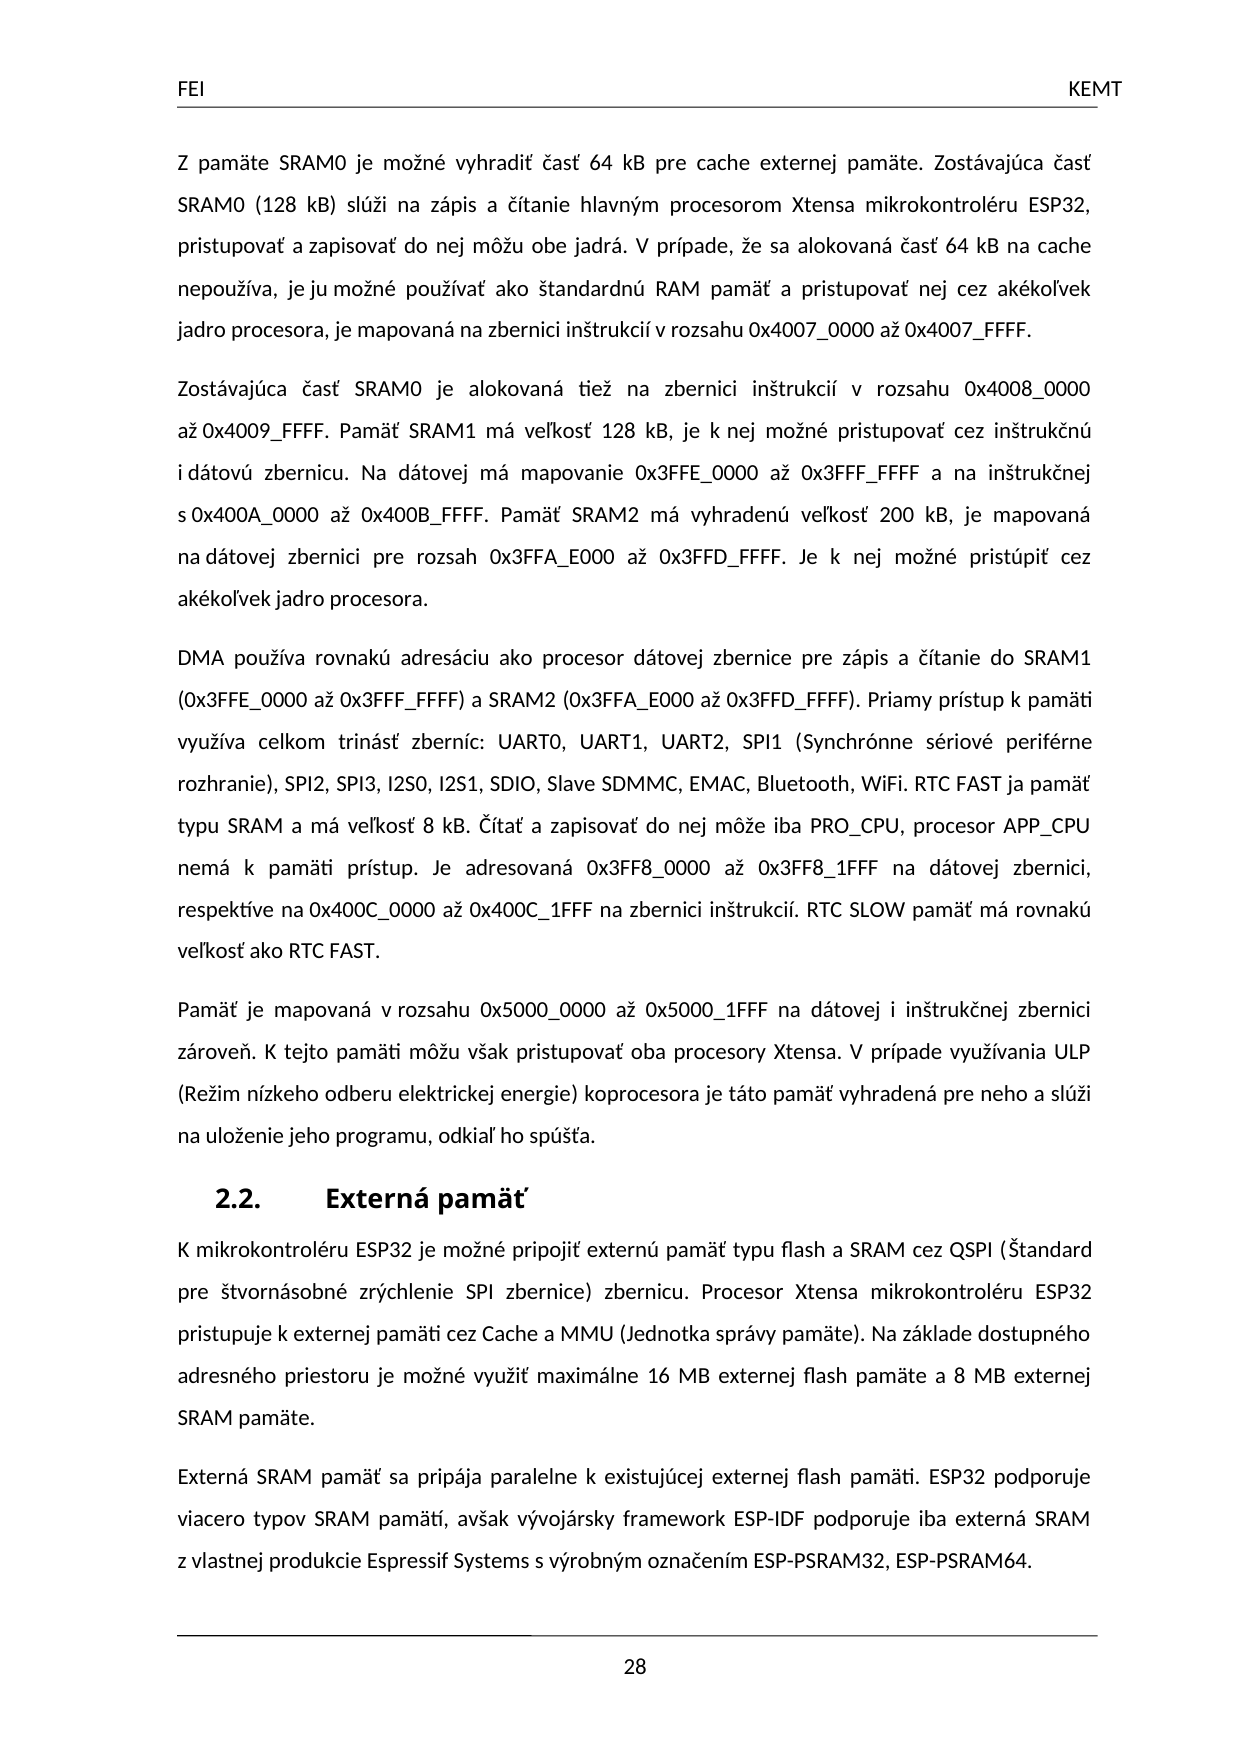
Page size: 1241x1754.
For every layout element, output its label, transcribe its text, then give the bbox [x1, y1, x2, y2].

text Pamäť je mapovaná v rozsahu 0x5000_0000 až 0x5000_1FFF na dátovej i inštrukčnej zbernici zároveň. K tejto pamäti môžu však pristupovať oba procesory Xtensa. V prípade využívania ULP (Režim nízkeho odberu elektrickej energie) koprocesora je táto pamäť vyhradená pre neho a slúži na uloženie jeho programu, odkiaľ ho spúšťa. [177, 995, 1092, 1149]
text Z pamäte SRAM0 je možné vyhradiť časť 64 kB pre cache externej pamäte. Zostávajúca časť SRAM0 (128 kB) slúži na zápis a čítanie hlavným procesorom Xtensa mikrokontroléru ESP32, pristupovať a zapisovať do nej môžu obe jadrá. V prípade, že sa alokovaná časť 64 kB na cache nepoužíva, je ju možné používať ako štandardnú RAM pamäť a pristupovať nej cez akékoľvek jadro procesora, je mapovaná na zbernici inštrukcií v rozsahu 0x4007_0000 až 0x4007_FFFF. [177, 148, 1092, 344]
text Zostávajúca časť SRAM0 je alokovaná tiež na zbernici inštrukcií v rozsahu 0x4008_0000 až 0x4009_FFFF. Pamäť SRAM1 má veľkosť 128 kB, je k nej možné pristupovať cez inštrukčnú i dátovú zbernicu. Na dátovej má mapovanie 0x3FFE_0000 až 0x3FFF_FFFF a na inštrukčnej s 0x400A_0000 až 0x400B_FFFF. Pamäť SRAM2 má vyhradenú veľkosť 200 kB, je mapovaná na dátovej zbernici pre rozsah 0x3FFA_E000 až 0x3FFD_FFFF. Je k nej možné pristúpiť cez akékoľvek jadro procesora. [177, 374, 1092, 612]
text DMA používa rovnakú adresáciu ako procesor dátovej zbernice pre zápis a čítanie do SRAM1 (0x3FFE_0000 až 0x3FFF_FFFF) a SRAM2 (0x3FFA_E000 až 0x3FFD_FFFF). Priamy prístup k pamäti využíva celkom trinásť zberníc: UART0, UART1, UART2, SPI1 (Synchrónne sériové periférne rozhranie), SPI2, SPI3, I2S0, I2S1, SDIO, Slave SDMMC, EMAC, Bluetooth, WiFi. RTC FAST ja pamäť typu SRAM a má veľkosť 8 kB. Čítať a zapisovať do nej môže iba PRO_CPU, procesor APP_CPU nemá k pamäti prístup. Je adresovaná 0x3FF8_0000 až 0x3FF8_1FFF na dátovej zbernici, respektíve na 0x400C_0000 až 0x400C_1FFF na zbernici inštrukcií. RTC SLOW pamäť má rovnakú veľkosť ako RTC FAST. [177, 643, 1092, 965]
text K mikrokontroléru ESP32 je možné pripojiť externú pamäť typu flash a SRAM cez QSPI (Štandard pre štvornásobné zrýchlenie SPI zbernice) zbernicu. Procesor Xtensa mikrokontroléru ESP32 pristupuje k externej pamäti cez Cache a MMU (Jednotka správy pamäte). Na základe dostupného adresného priestoru je možné využiť maximálne 16 MB externej flash pamäte a 8 MB externej SRAM pamäte. [177, 1235, 1092, 1431]
text Externá SRAM pamäť sa pripája paralelne k existujúcej externej flash pamäti. ESP32 podporuje viacero typov SRAM pamätí, avšak vývojársky framework ESP-IDF podporuje iba externá SRAM z vlastnej produkcie Espressif Systems s výrobným označením ESP-PSRAM32, ESP-PSRAM64. [177, 1462, 1092, 1574]
text Externá pamäť [215, 1180, 1092, 1217]
